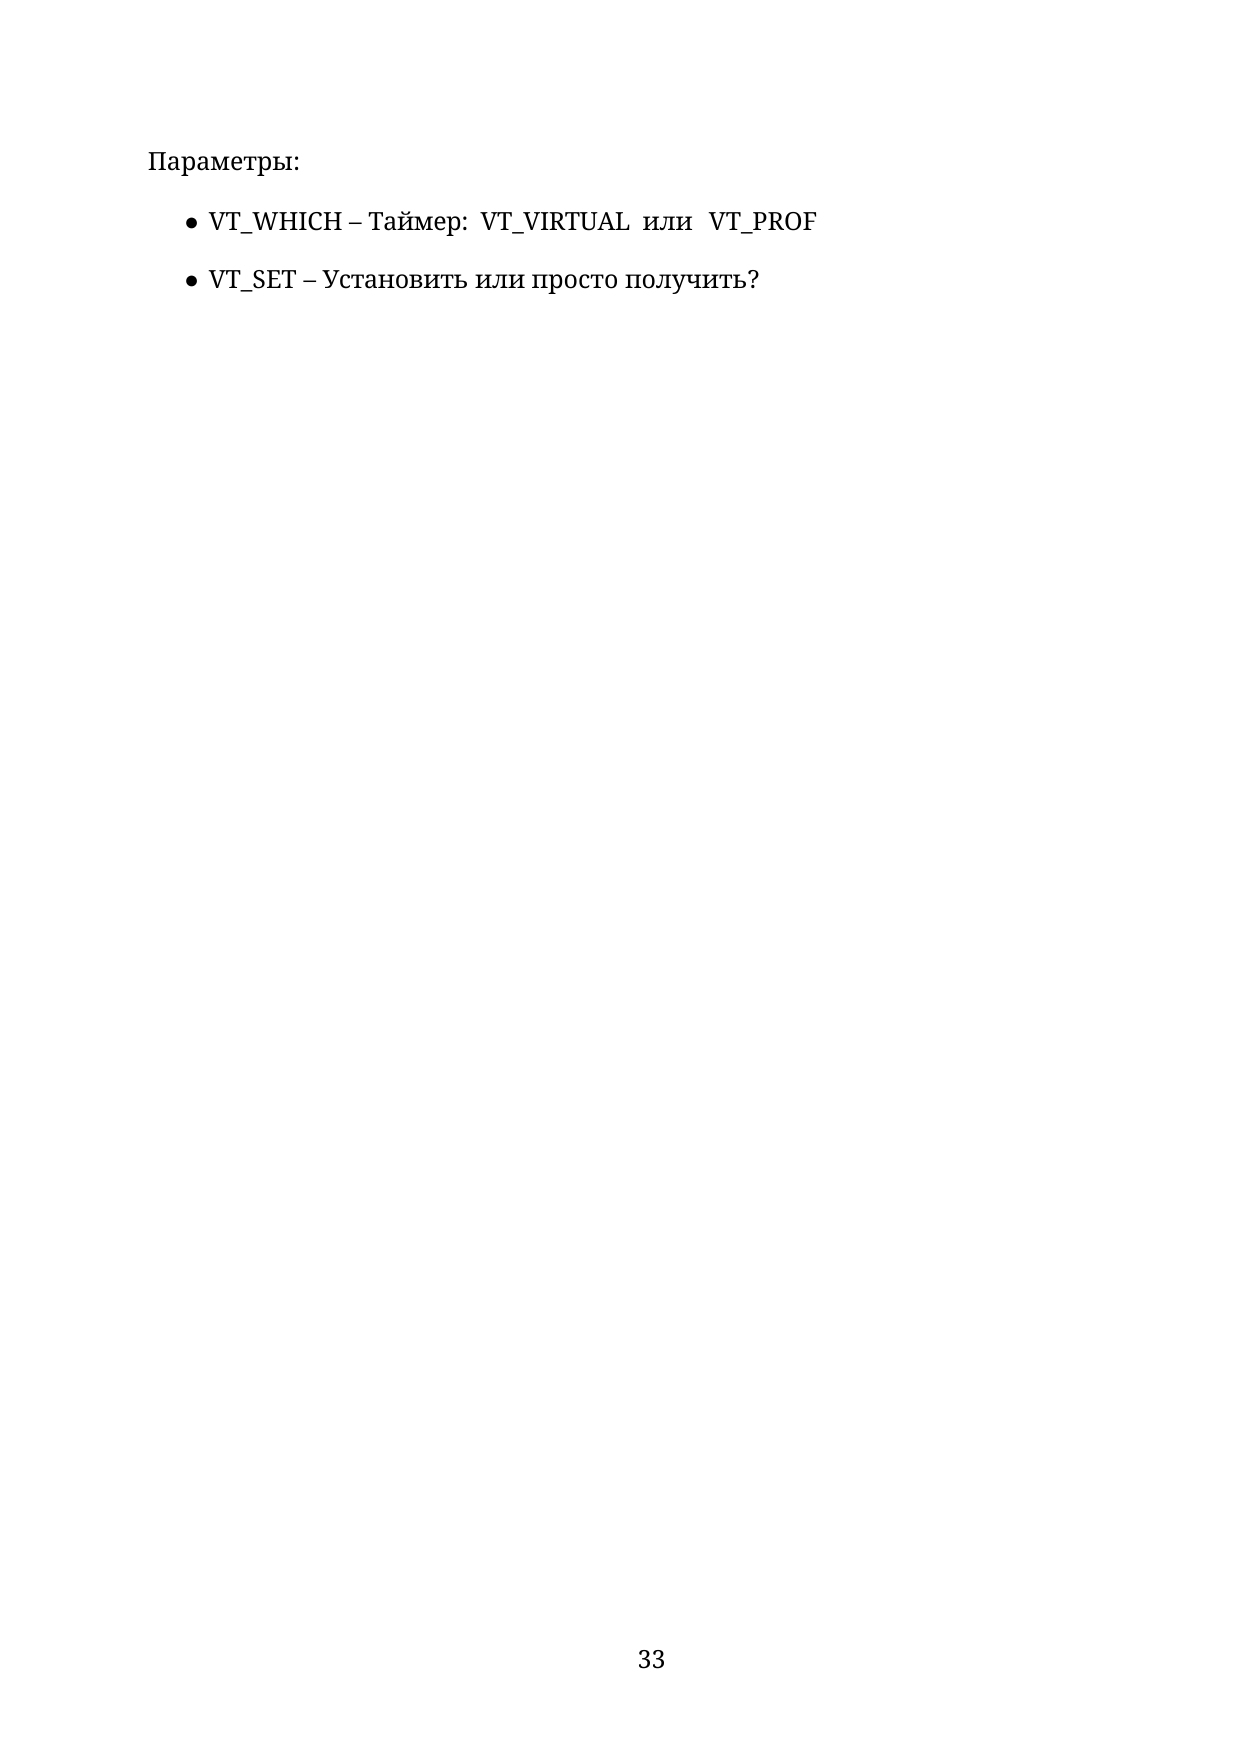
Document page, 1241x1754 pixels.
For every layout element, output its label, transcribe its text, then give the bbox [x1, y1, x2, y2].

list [148, 144, 929, 178]
list VT_WHICH – Таймер: VT_VIRTUAL или VT_PROF [184, 208, 1176, 237]
list VT_SET – Установить или просто получить? [184, 262, 1176, 296]
